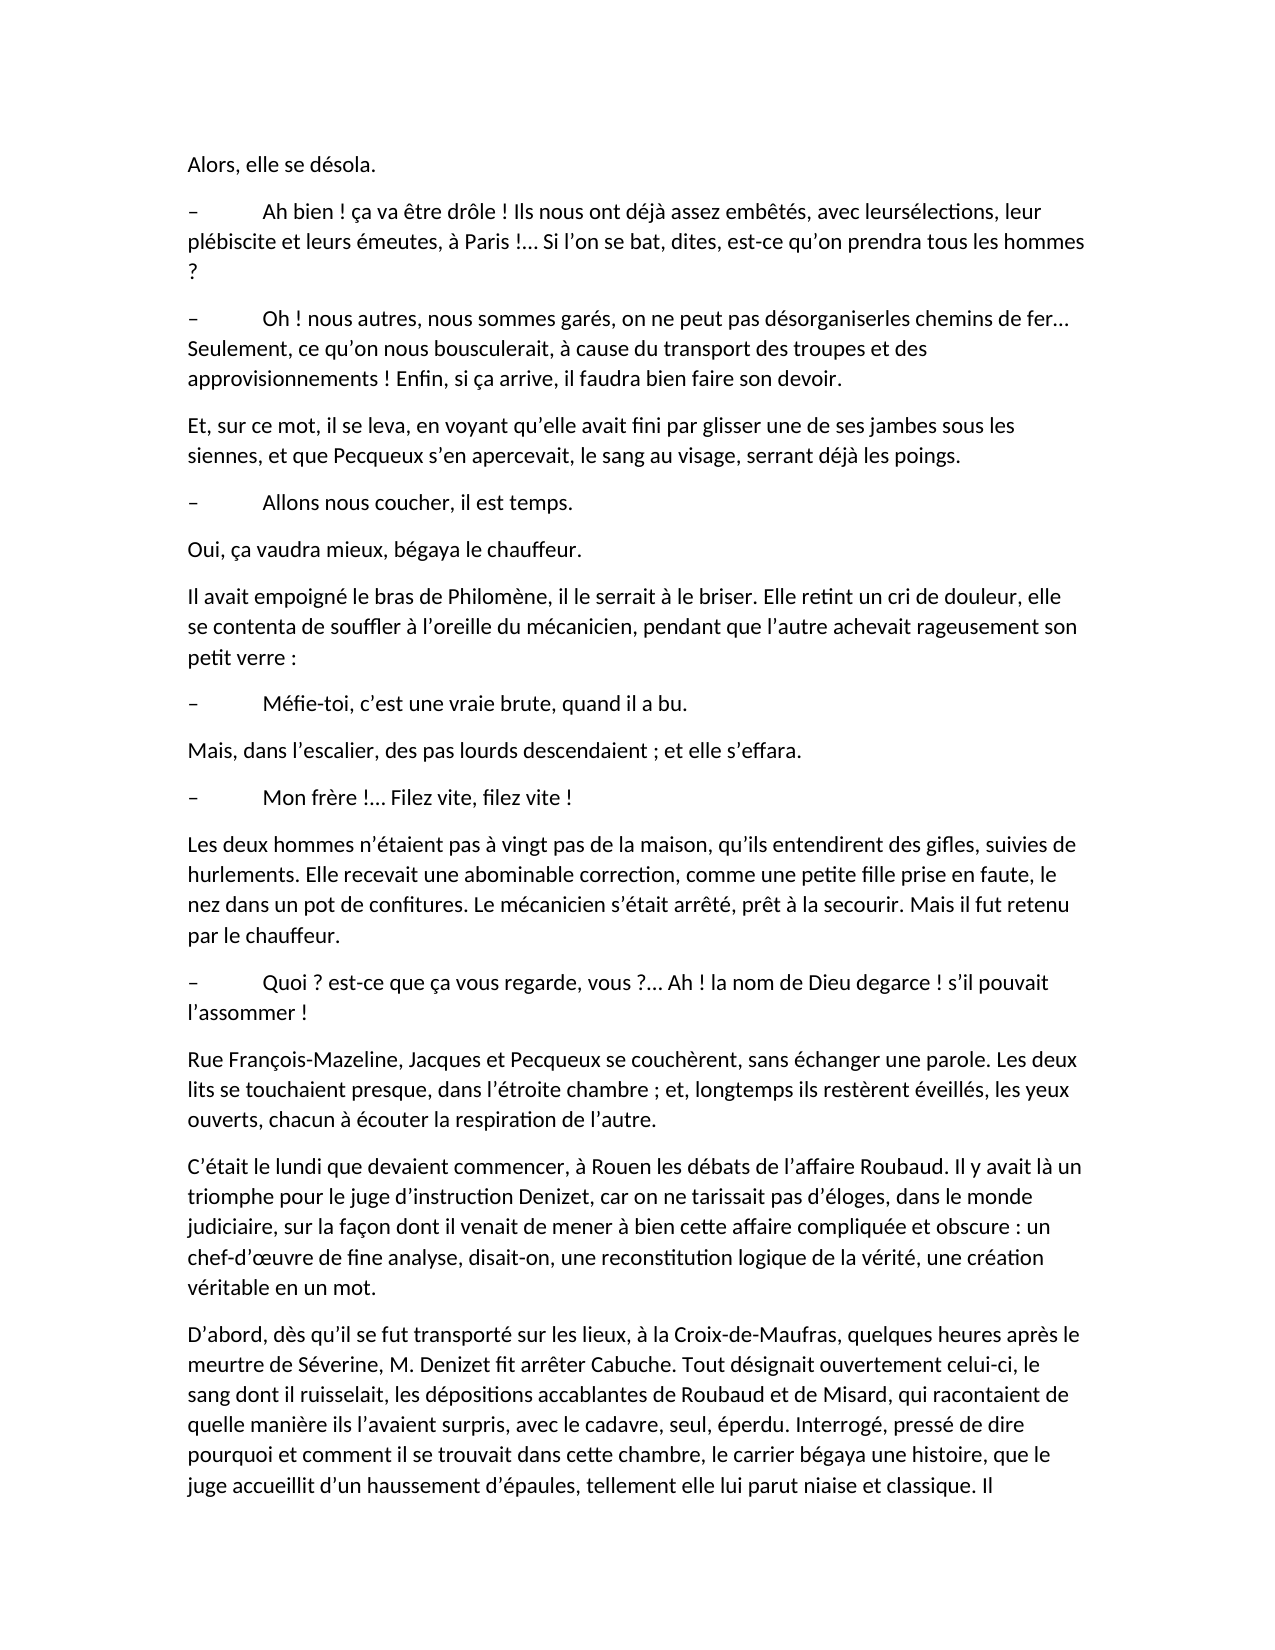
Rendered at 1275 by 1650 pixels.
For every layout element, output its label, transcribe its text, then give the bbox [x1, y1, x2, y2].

text – Méfie-toi, c’est une vraie brute, quand il a bu. [187, 689, 1087, 718]
text Oui, ça vaudra mieux, bégaya le chauffeur. [187, 535, 1087, 563]
text – Oh ! nous autres, nous sommes garés, on ne peut pas désorganiserles chemins de fer… Seulement, ce qu’on nous bousculerait, à cause du transport des troupes et des approvisionnements ! Enfin, si ça arrive, il faudra bien faire son devoir. [187, 304, 1087, 393]
text Et, sur ce mot, il se leva, en voyant qu’elle avait fini par glisser une de ses jambes sous les siennes, et que Pecqueux s’en apercevait, le sang au visage, serrant déjà les poings. [187, 411, 1087, 470]
text Rue François-Mazeline, Jacques et Pecqueux se couchèrent, sans échanger une parole. Les deux lits se touchaient presque, dans l’étroite chambre ; et, longtemps ils restèrent éveillés, les yeux ouverts, chacun à écouter la respiration de l’autre. [187, 1045, 1087, 1133]
text – Ah bien ! ça va être drôle ! Ils nous ont déjà assez embêtés, avec leursélections, leur plébiscite et leurs émeutes, à Paris !… Si l’on se bat, dites, est-ce qu’on prendra tous les hommes ? [187, 197, 1087, 285]
text Alors, elle se désola. [187, 150, 1087, 178]
text Les deux hommes n’étaient pas à vingt pas de la maison, qu’ils entendirent des gifles, suivies de hurlements. Elle recevait une abominable correction, comme une petite fille prise en faute, le nez dans un pot de confitures. Le mécanicien s’était arrêté, prêt à la secourir. Mais il fut retenu par le chauffeur. [187, 830, 1087, 949]
text – Mon frère !… Filez vite, filez vite ! [187, 783, 1087, 811]
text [187, 1320, 1087, 1499]
text C’était le lundi que devaient commencer, à Rouen les débats de l’affaire Roubaud. Il y avait là un triomphe pour le juge d’instruction Denizet, car on ne tarissait pas d’éloges, dans le monde judiciaire, sur la façon dont il venait de mener à bien cette affaire compliquée et obscure : un chef-d’œuvre de fine analyse, disait-on, une reconstitution logique de la vérité, une création véritable en un mot. [187, 1152, 1087, 1301]
text Il avait empoigné le bras de Philomène, il le serrait à le briser. Elle retint un cri de douleur, elle se contenta de souffler à l’oreille du mécanicien, pendant que l’autre achevait rageusement son petit verre : [187, 582, 1087, 671]
text – Quoi ? est-ce que ça vous regarde, vous ?… Ah ! la nom de Dieu degarce ! s’il pouvait l’assommer ! [187, 968, 1087, 1026]
text Mais, dans l’escalier, des pas lourds descendaient ; et elle s’effara. [187, 736, 1087, 764]
text – Allons nous coucher, il est temps. [187, 488, 1087, 517]
